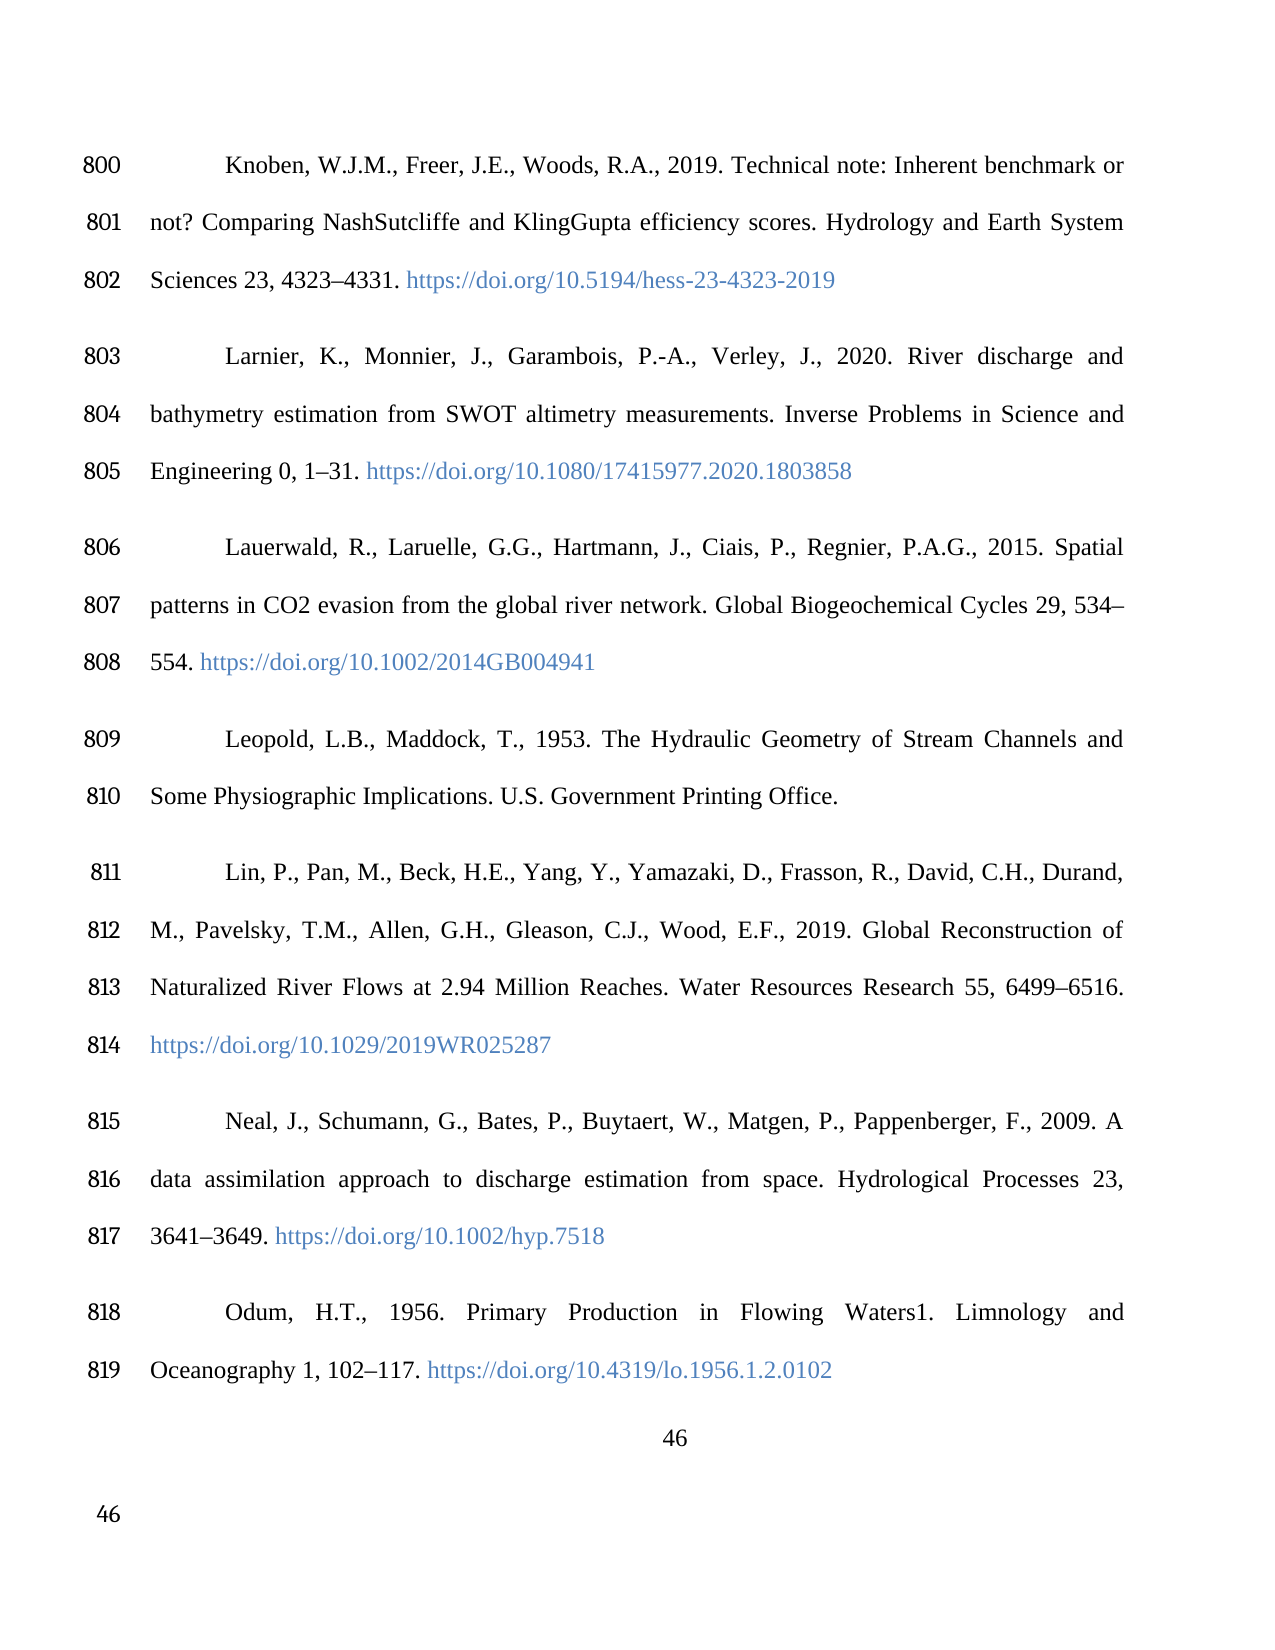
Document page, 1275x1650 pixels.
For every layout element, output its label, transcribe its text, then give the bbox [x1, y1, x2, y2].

text Lauerwald, R., Laruelle, G.G., Hartmann, J., Ciais, P., Regnier, P.A.G., 2015. Spatial patterns in CO2 evasion from the global river network. Global Biogeochemical Cycles 29, 534–554. https://doi.org/10.1002/2014GB004941 [150, 532, 1125, 676]
text Neal, J., Schumann, G., Bates, P., Buytaert, W., Matgen, P., Pappenberger, F., 2009. A data assimilation approach to discharge estimation from space. Hydrological Processes 23, 3641–3649. https://doi.org/10.1002/hyp.7518 [150, 1106, 1125, 1250]
text Lin, P., Pan, M., Beck, H.E., Yang, Y., Yamazaki, D., Frasson, R., David, C.H., Durand, M., Pavelsky, T.M., Allen, G.H., Gleason, C.J., Wood, E.F., 2019. Global Reconstruction of Naturalized River Flows at 2.94 Million Reaches. Water Resources Research 55, 6499–6516. https://doi.org/10.1029/2019WR025287 [150, 857, 1125, 1059]
text Knoben, W.J.M., Freer, J.E., Woods, R.A., 2019. Technical note: Inherent benchmark or not? Comparing NashSutcliffe and KlingGupta efficiency scores. Hydrology and Earth System Sciences 23, 4323–4331. https://doi.org/10.5194/hess-23-4323-2019 [150, 150, 1125, 294]
text Leopold, L.B., Maddock, T., 1953. The Hydraulic Geometry of Stream Channels and Some Physiographic Implications. U.S. Government Printing Office. [150, 724, 1125, 810]
text Odum, H.T., 1956. Primary Production in Flowing Waters1. Limnology and Oceanography 1, 102–117. https://doi.org/10.4319/lo.1956.1.2.0102 [150, 1297, 1125, 1384]
text Larnier, K., Monnier, J., Garambois, P.-A., Verley, J., 2020. River discharge and bathymetry estimation from SWOT altimetry measurements. Inverse Problems in Science and Engineering 0, 1–31. https://doi.org/10.1080/17415977.2020.1803858 [150, 341, 1125, 485]
